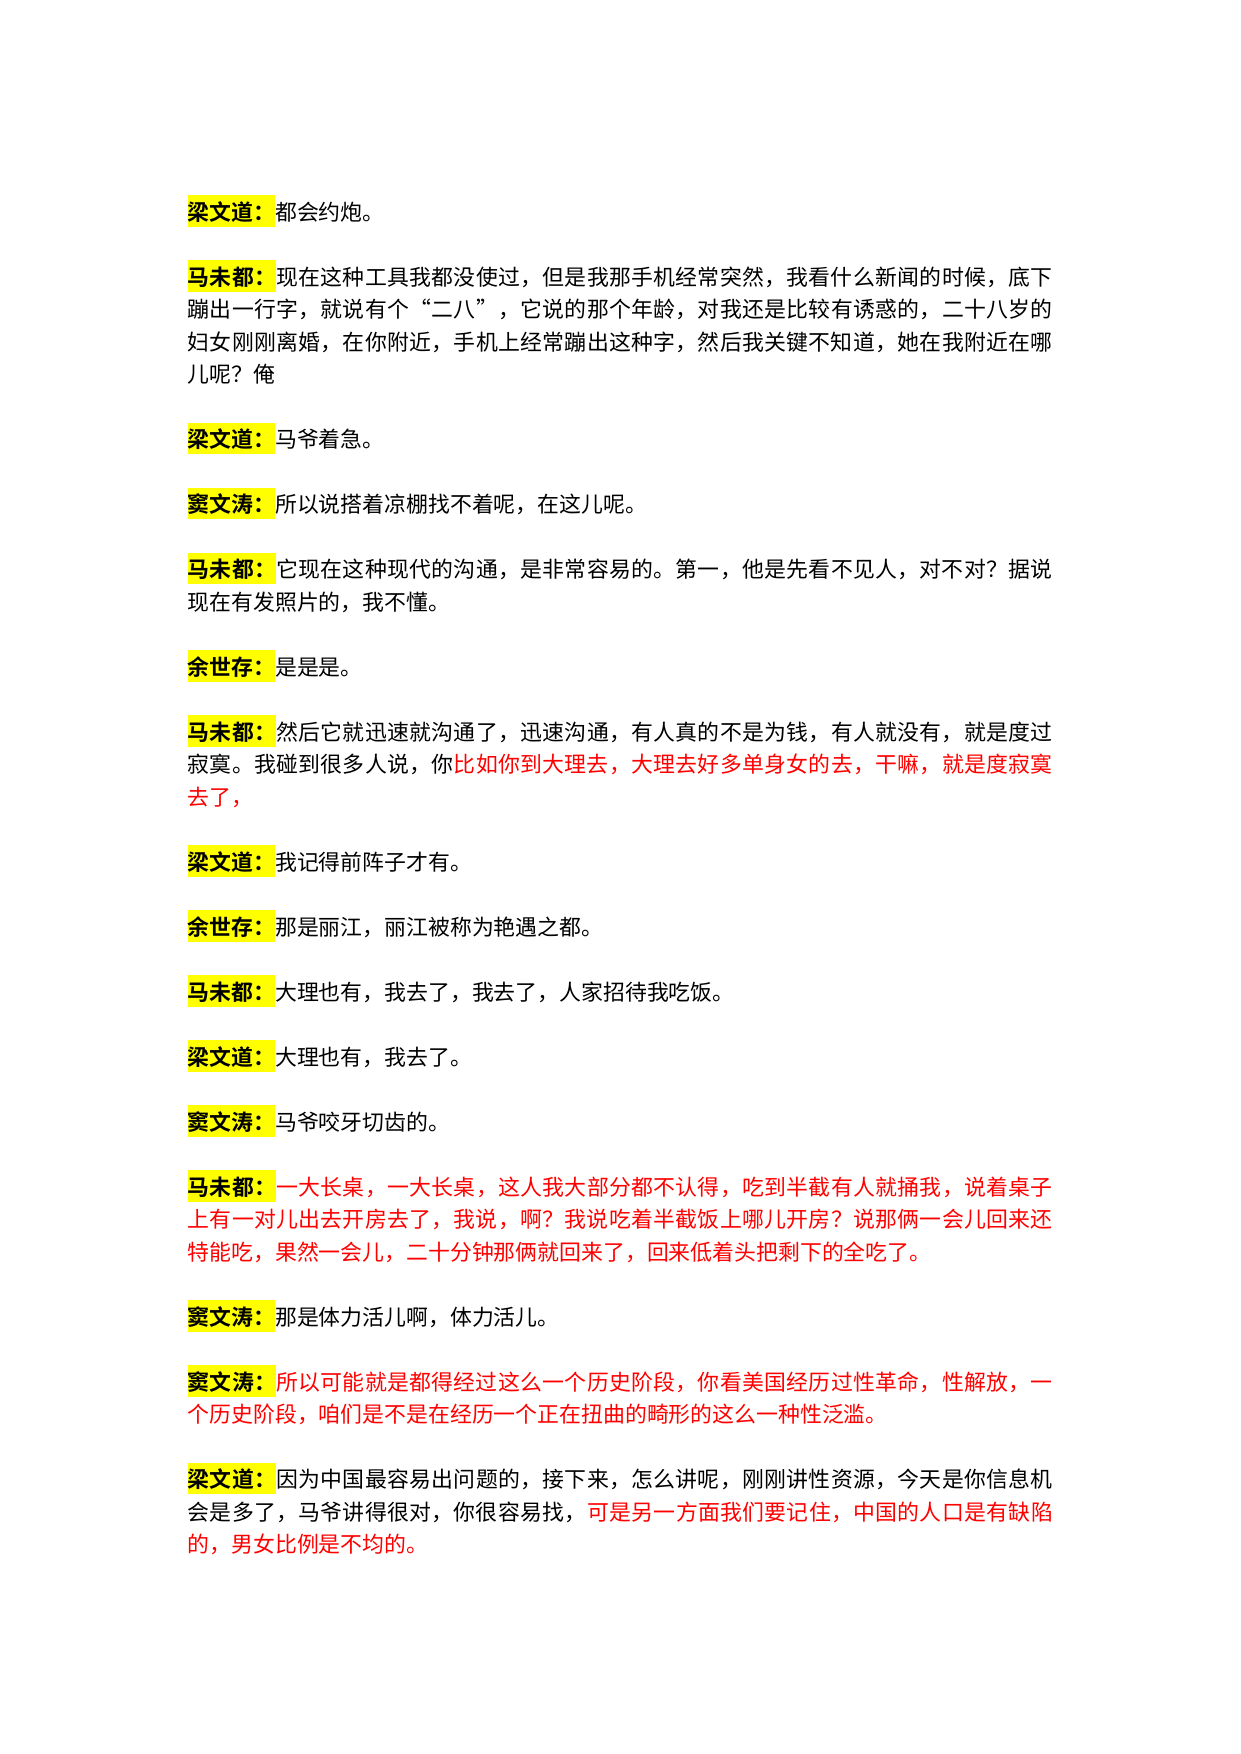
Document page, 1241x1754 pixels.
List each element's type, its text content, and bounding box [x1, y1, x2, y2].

text 马未都：然后它就迅速就沟通了，迅速沟通，有人真的不是为钱，有人就没有，就是度过寂寞。我碰到很多人说，你比如你到大理去，大理去好多单身女的去，干嘛，就是度寂寞去了， [187, 714, 1053, 812]
text 梁文道：我记得前阵子才有。 [187, 844, 1053, 877]
text 梁文道：都会约炮。 [187, 194, 1053, 227]
text 梁文道：因为中国最容易出问题的，接下来，怎么讲呢，刚刚讲性资源，今天是你信息机会是多了，马爷讲得很对，你很容易找，可是另一方面我们要记住，中国的人口是有缺陷的，男女比例是不均的。 [187, 1462, 1053, 1559]
text 梁文道：大理也有，我去了。 [187, 1039, 1053, 1072]
text 窦文涛：马爷咬牙切齿的。 [187, 1104, 1053, 1137]
text 窦文涛：那是体力活儿啊，体力活儿。 [187, 1299, 1053, 1332]
text 窦文涛：所以说搭着凉棚找不着呢，在这儿呢。 [187, 487, 1053, 519]
text 马未都：现在这种工具我都没使过，但是我那手机经常突然，我看什么新闻的时候，底下蹦出一行字，就说有个“二八”，它说的那个年龄，对我还是比较有诱惑的，二十八岁的妇女刚刚离婚，在你附近，手机上经常蹦出这种字，然后我关键不知道，她在我附近在哪儿呢？俺 [187, 259, 1053, 389]
text 马未都：大理也有，我去了，我去了，人家招待我吃饭。 [187, 974, 1053, 1007]
text 马未都：一大长桌，一大长桌，这人我大部分都不认得，吃到半截有人就捅我，说着桌子上有一对儿出去开房去了，我说，啊？我说吃着半截饭上哪儿开房？说那俩一会儿回来还特能吃，果然一会儿，二十分钟那俩就回来了，回来低着头把剩下的全吃了。 [187, 1169, 1053, 1267]
text 马未都：它现在这种现代的沟通，是非常容易的。第一，他是先看不见人，对不对？据说现在有发照片的，我不懂。 [187, 552, 1053, 617]
text 余世存：那是丽江，丽江被称为艳遇之都。 [187, 909, 1053, 942]
text 梁文道：马爷着急。 [187, 422, 1053, 454]
text 窦文涛：所以可能就是都得经过这么一个历史阶段，你看美国经历过性革命，性解放，一个历史阶段，咱们是不是在经历一个正在扭曲的畸形的这么一种性泛滥。 [187, 1364, 1053, 1429]
text 余世存：是是是。 [187, 649, 1053, 682]
